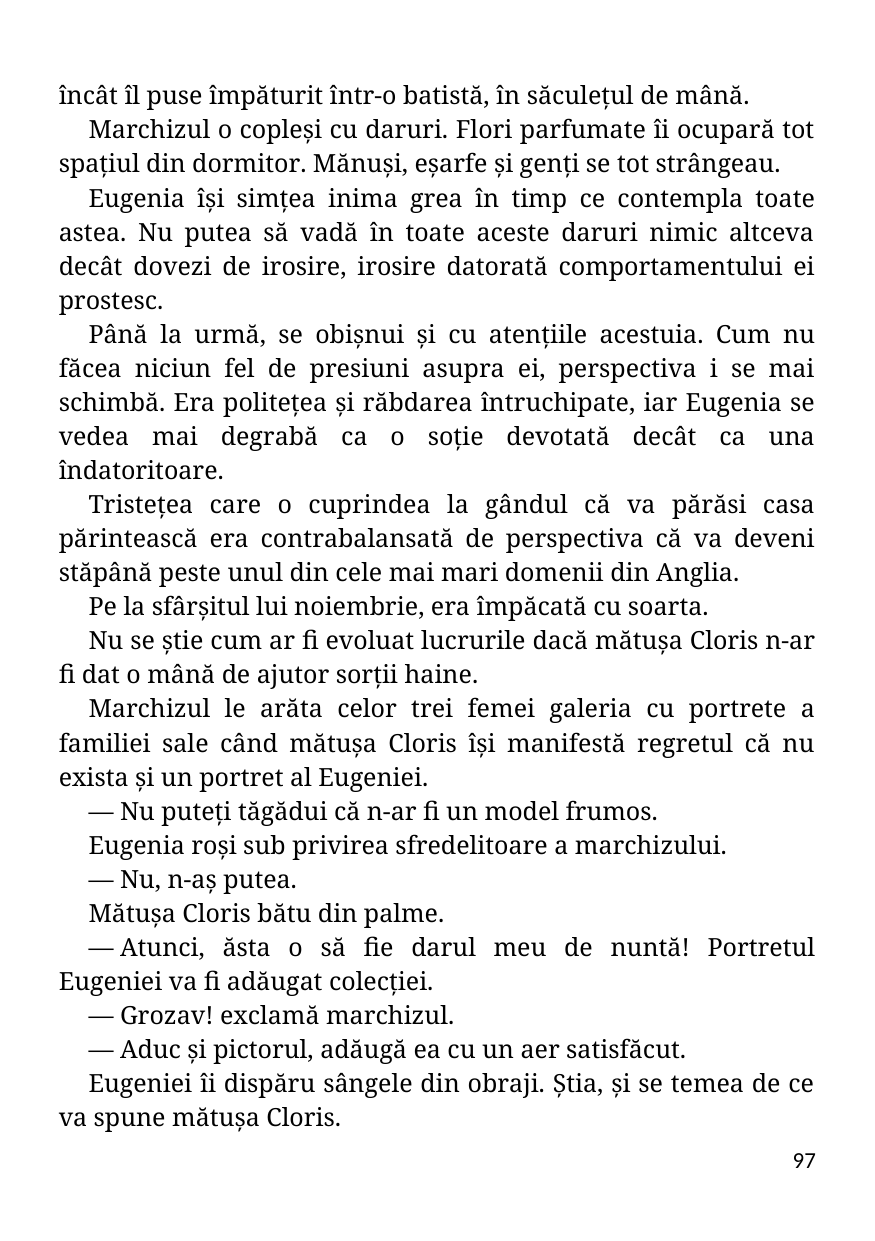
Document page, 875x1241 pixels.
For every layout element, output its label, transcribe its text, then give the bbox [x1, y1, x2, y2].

text Tristețea care o cuprindea la gândul că va părăsi casa părintească era contrabalansată de perspectiva că va deveni stăpână peste unul din cele mai mari domenii din Anglia. [58, 487, 816, 589]
text Mătușa Cloris bătu din palme. [58, 896, 816, 929]
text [58, 78, 816, 112]
text Eugeniei îi dispăru sângele din obraji. Știa, și se temea de ce va spune mătușa Cloris. [58, 1066, 816, 1134]
text Eugenia roși sub privirea sfredelitoare a marchizului. [58, 827, 816, 861]
text Nu se știe cum ar fi evoluat lucrurile dacă mătușa Cloris n-ar fi dat o mână de ajutor sorții haine. [58, 623, 816, 691]
text Pe la sfârșitul lui noiembrie, era împăcată cu soarta. [58, 589, 816, 623]
text — Nu puteți tăgădui că n-ar fi un model frumos. [58, 793, 816, 827]
text Până la urmă, se obișnui și cu atențiile acestuia. Cum nu făcea niciun fel de presiuni asupra ei, perspectiva i se mai schimbă. Era politețea și răbdarea întruchipate, iar Eugenia se vedea mai degrabă ca o soție devotată decât ca una îndatoritoare. [58, 316, 816, 487]
text — Aduc și pictorul, adăugă ea cu un aer satisfăcut. [58, 1032, 816, 1066]
text Marchizul le arăta celor trei femei galeria cu portrete a familiei sale când mătușa Cloris își manifestă regretul că nu exista și un portret al Eugeniei. [58, 691, 816, 793]
text Marchizul o copleși cu daruri. Flori parfumate îi ocupară tot spațiul din dormitor. Mănuși, eșarfe și genți se tot strângeau. [58, 112, 816, 180]
text Eugenia își simțea inima grea în timp ce contempla toate astea. Nu putea să vadă în toate aceste daruri nimic altceva decât dovezi de irosire, irosire datorată comportamentului ei prostesc. [58, 180, 816, 316]
text — Grozav! exclamă marchizul. [58, 998, 816, 1032]
text — Atunci, ăsta o să fie darul meu de nuntă! Portretul Eugeniei va fi adăugat colecției. [58, 929, 816, 998]
text — Nu, n-aș putea. [58, 861, 816, 896]
